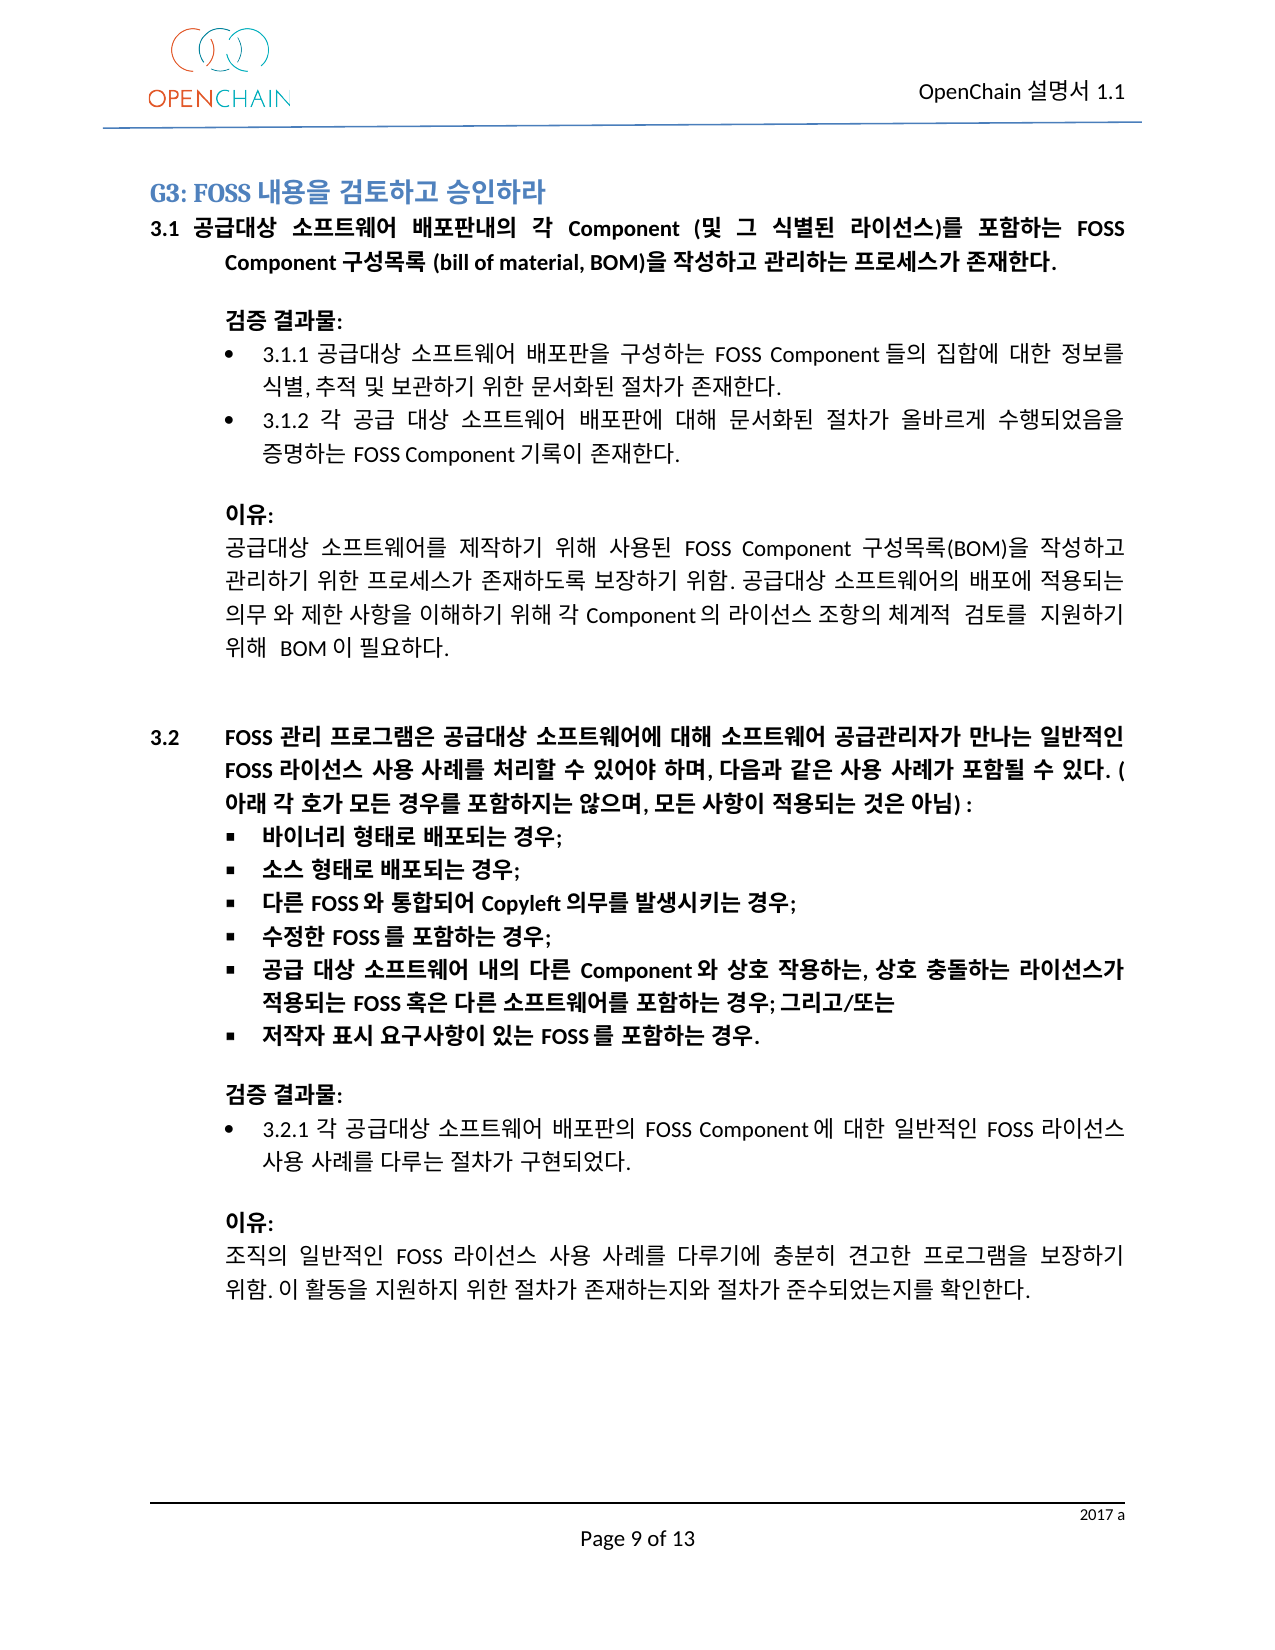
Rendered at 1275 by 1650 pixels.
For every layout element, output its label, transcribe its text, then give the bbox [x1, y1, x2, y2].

list 저작자 표시 요구사항이 있는 FOSS를 포함하는 경우. [225, 1018, 1125, 1051]
list 수정한 FOSS를 포함하는 경우; [225, 918, 1125, 952]
text 공급대상 소프트웨어를 제작하기 위해 사용된 FOSS Component 구성목록(BOM)을 작성하고 관리하기 위한 프로세스가 존재하도록 보장하기 위함. 공급대상 소프트웨어의 배포에 적용되는 의무 와 제한 사항을 이해하기 위해 각 Component의 라이선스 조항의 체계적 검토를 지원하기 위해 BOM이 필요하다. [225, 530, 1125, 663]
text 3.1 공급대상 소프트웨어 배포판내의 각 Component (및 그 식별된 라이선스)를 포함하는 FOSS Component 구성목록 (bill of material, BOM)을 작성하고 관리하는 프로세스가 존재한다. [150, 210, 1125, 277]
picture [148, 28, 290, 108]
text 이유: [225, 1205, 1125, 1238]
list 3.1.2 각 공급 대상 소프트웨어 배포판에 대해 문서화된 절차가 올바르게 수행되었음을 증명하는 FOSS Component 기록이 존재한다. [225, 402, 1125, 469]
text 검증 결과물: [225, 1079, 1125, 1111]
text 조직의 일반적인 FOSS 라이선스 사용 사례를 다루기에 충분히 견고한 프로그램을 보장하기 위함. 이 활동을 지원하지 위한 절차가 존재하는지와 절차가 준수되었는지를 확인한다. [225, 1238, 1125, 1305]
text 3.2 FOSS 관리 프로그램은 공급대상 소프트웨어에 대해 소프트웨어 공급관리자가 만나는 일반적인 FOSS 라이선스 사용 사례를 처리할 수 있어야 하며, 다음과 같은 사용 사례가 포함될 수 있다. (아래 각 호가 모든 경우를 포함하지는 않으며, 모든 사항이 적용되는 것은 아님) : [150, 719, 1125, 819]
subtitle G3: FOSS 내용을 검토하고 승인하라 [150, 171, 1125, 210]
list 소스 형태로 배포되는 경우; [225, 852, 1125, 885]
list 바이너리 형태로 배포되는 경우; [225, 819, 1125, 852]
list 다른 FOSS와 통합되어 Copyleft 의무를 발생시키는 경우; [225, 885, 1125, 918]
list 공급 대상 소프트웨어 내의 다른 Component와 상호 작용하는, 상호 충돌하는 라이선스가 적용되는 FOSS 혹은 다른 소프트웨어를 포함하는 경우; 그리고/또는 [225, 952, 1125, 1018]
text 이유: [225, 497, 1125, 530]
list 3.2.1 각 공급대상 소프트웨어 배포판의 FOSS Component에 대한 일반적인 FOSS 라이선스 사용 사례를 다루는 절차가 구현되었다. [225, 1111, 1125, 1177]
text 검증 결과물: [225, 304, 1125, 336]
list 3.1.1 공급대상 소프트웨어 배포판을 구성하는 FOSS Component들의 집합에 대한 정보를 식별, 추적 및 보관하기 위한 문서화된 절차가 존재한다. [225, 336, 1125, 402]
